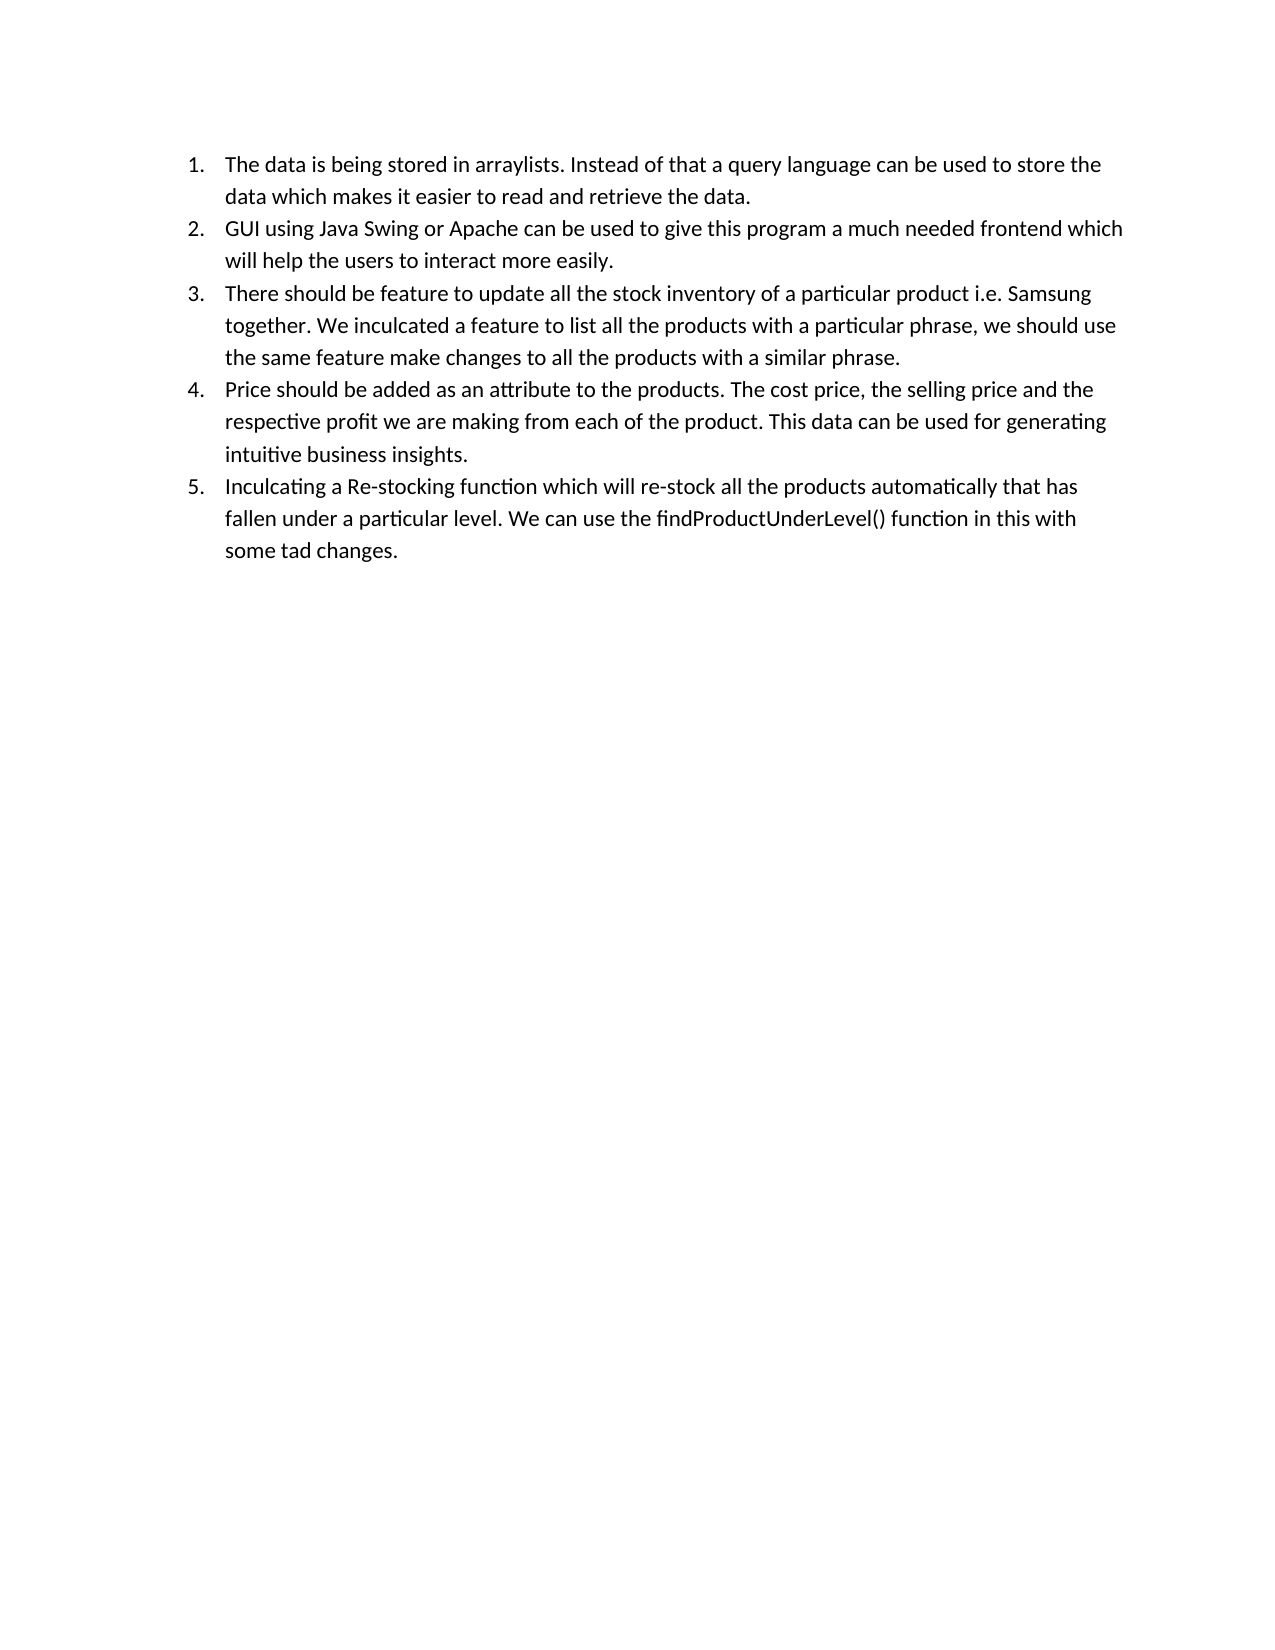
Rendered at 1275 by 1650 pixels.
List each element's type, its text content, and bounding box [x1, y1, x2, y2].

list There should be feature to update all the stock inventory of a particular product i.e. Samsung together. We inculcated a feature to list all the products with a particular phrase, we should use the same feature make changes to all the products with a similar phrase. [187, 279, 1125, 371]
list Price should be added as an attribute to the products. The cost price, the selling price and the respective profit we are making from each of the product. This data can be used for generating intuitive business insights. [187, 375, 1125, 468]
list The data is being stored in arraylists. Instead of that a query language can be used to store the data which makes it easier to read and retrieve the data. [187, 150, 1125, 210]
list Inculcating a Re-stocking function which will re-stock all the products automatically that has fallen under a particular level. We can use the findProductUnderLevel() function in this with some tad changes. [187, 472, 1125, 564]
list GUI using Java Swing or Apache can be used to give this program a much needed frontend which will help the users to interact more easily. [187, 214, 1125, 274]
